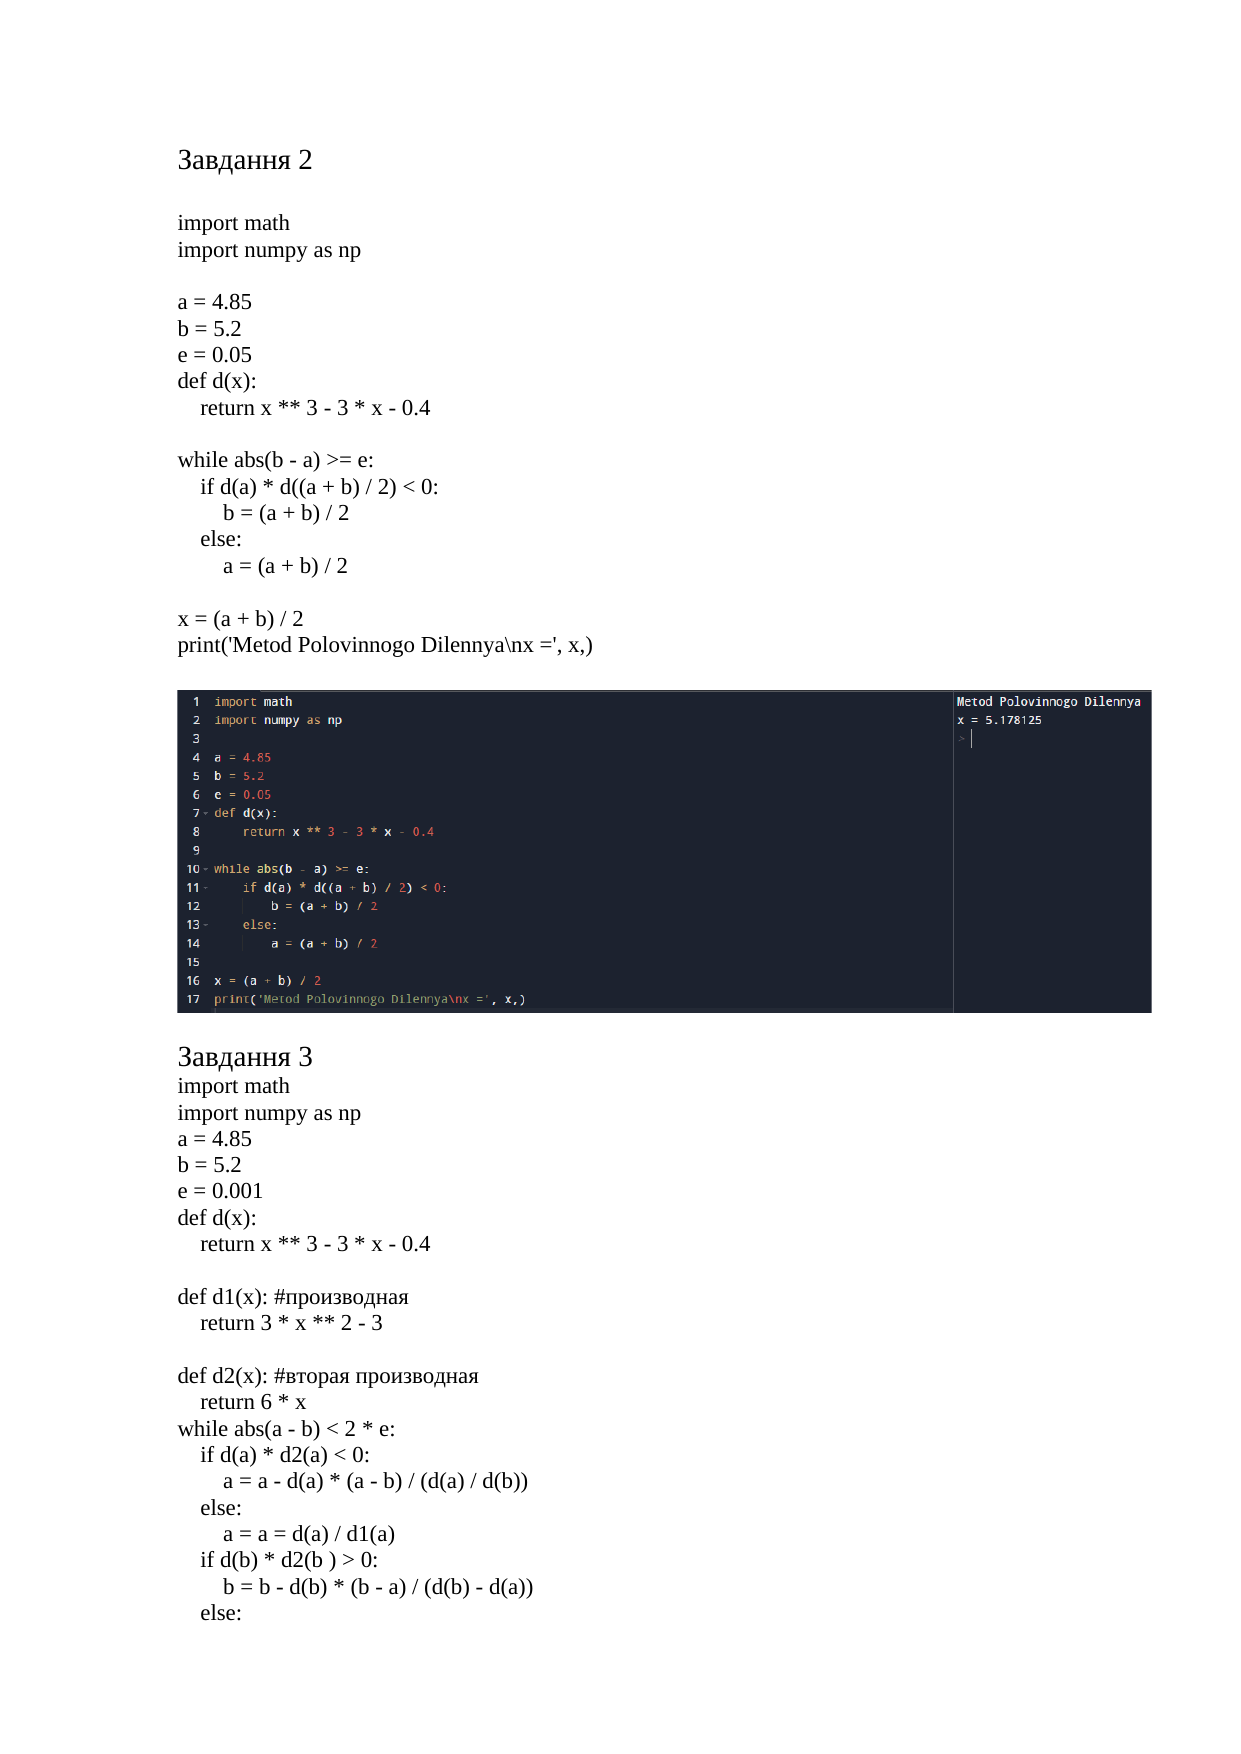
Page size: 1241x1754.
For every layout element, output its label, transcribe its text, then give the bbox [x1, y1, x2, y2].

text if d(a) * d2(a) < 0: [177, 1441, 1152, 1467]
text while abs(b - a) >= e: [177, 446, 1152, 473]
text if d(a) * d((a + b) / 2) < 0: [177, 473, 1152, 499]
text b = b - d(b) * (b - a) / (d(b) - d(a)) [177, 1573, 1152, 1599]
text Завдання 2 [177, 142, 1152, 176]
text a = (a + b) / 2 [177, 552, 1152, 578]
text def d1(x): #производная [177, 1283, 1152, 1309]
text def d(x): [177, 367, 1152, 394]
text x = (a + b) / 2 [177, 604, 1152, 631]
text else: [177, 526, 1152, 552]
text return x ** 3 - 3 * x - 0.4 [177, 1230, 1152, 1257]
picture [177, 690, 1152, 1013]
text def d(x): [177, 1204, 1152, 1230]
text return 6 * x [177, 1388, 1152, 1415]
text a = 4.85 [177, 288, 1152, 315]
text e = 0.05 [177, 341, 1152, 367]
text a = a = d(a) / d1(a) [177, 1520, 1152, 1547]
text while abs(a - b) < 2 * e: [177, 1415, 1152, 1441]
text a = 4.85 [177, 1125, 1152, 1151]
text if d(b) * d2(b ) > 0: [177, 1547, 1152, 1573]
text a = a - d(a) * (a - b) / (d(a) / d(b)) [177, 1467, 1152, 1494]
text return 3 * x ** 2 - 3 [177, 1309, 1152, 1336]
text b = 5.2 [177, 1151, 1152, 1178]
text e = 0.001 [177, 1178, 1152, 1204]
text Завдання 3 [177, 1039, 1152, 1072]
text else: [177, 1494, 1152, 1520]
text import math [177, 1072, 1152, 1098]
text import math [177, 209, 1152, 236]
text def d2(x): #вторая производная [177, 1362, 1152, 1388]
text import numpy as np [177, 236, 1152, 262]
text return x ** 3 - 3 * x - 0.4 [177, 394, 1152, 420]
text b = (a + b) / 2 [177, 499, 1152, 526]
text b = 5.2 [177, 315, 1152, 341]
text else: [177, 1599, 1152, 1626]
text import numpy as np [177, 1098, 1152, 1125]
text print('Metod Polovinnogo Dilennya\nx =', x,) [177, 631, 1152, 657]
